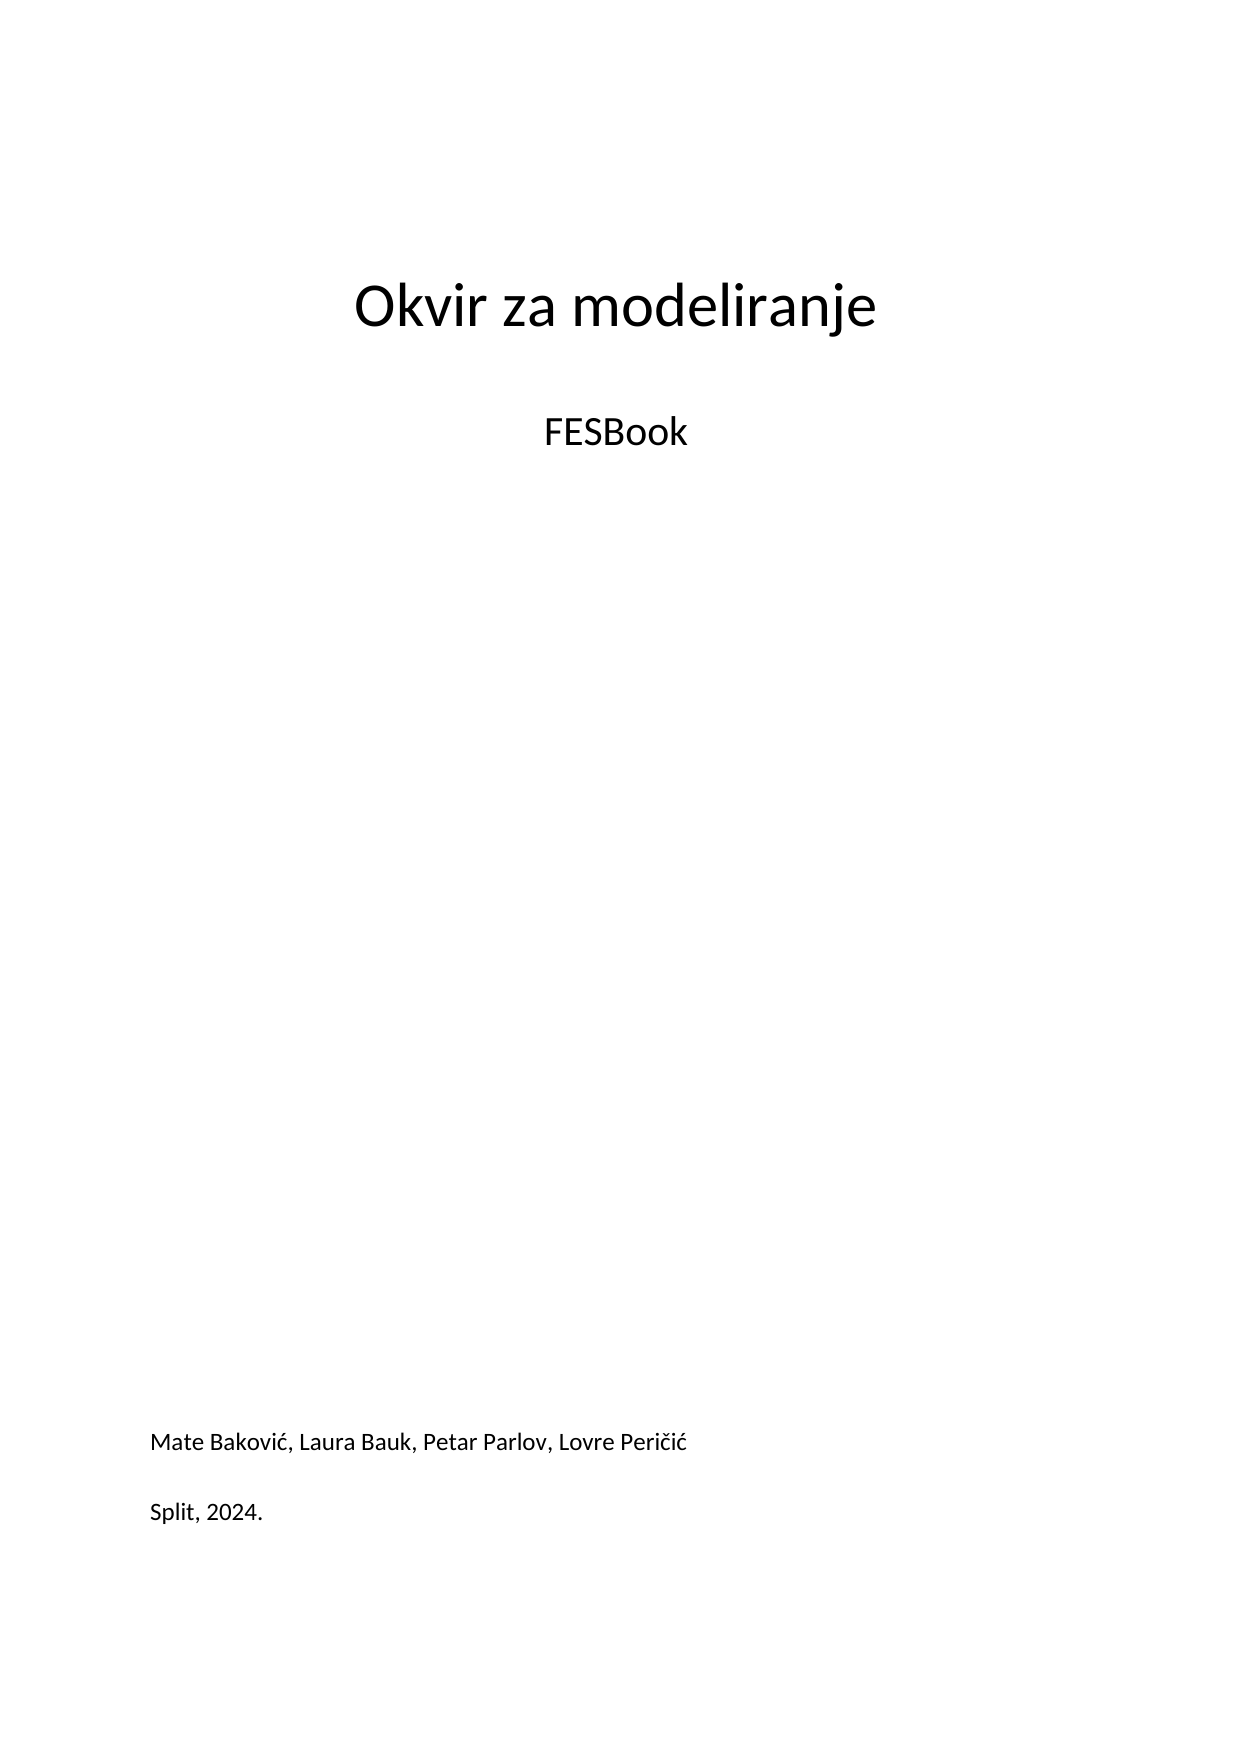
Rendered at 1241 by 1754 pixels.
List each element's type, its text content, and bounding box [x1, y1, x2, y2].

text Mate Baković, Laura Bauk, Petar Parlov, Lovre Peričić [150, 1426, 1082, 1456]
text Okvir za modeliranje [150, 266, 1082, 342]
text Split, 2024. [150, 1496, 1082, 1527]
text FESBook [150, 405, 1082, 456]
